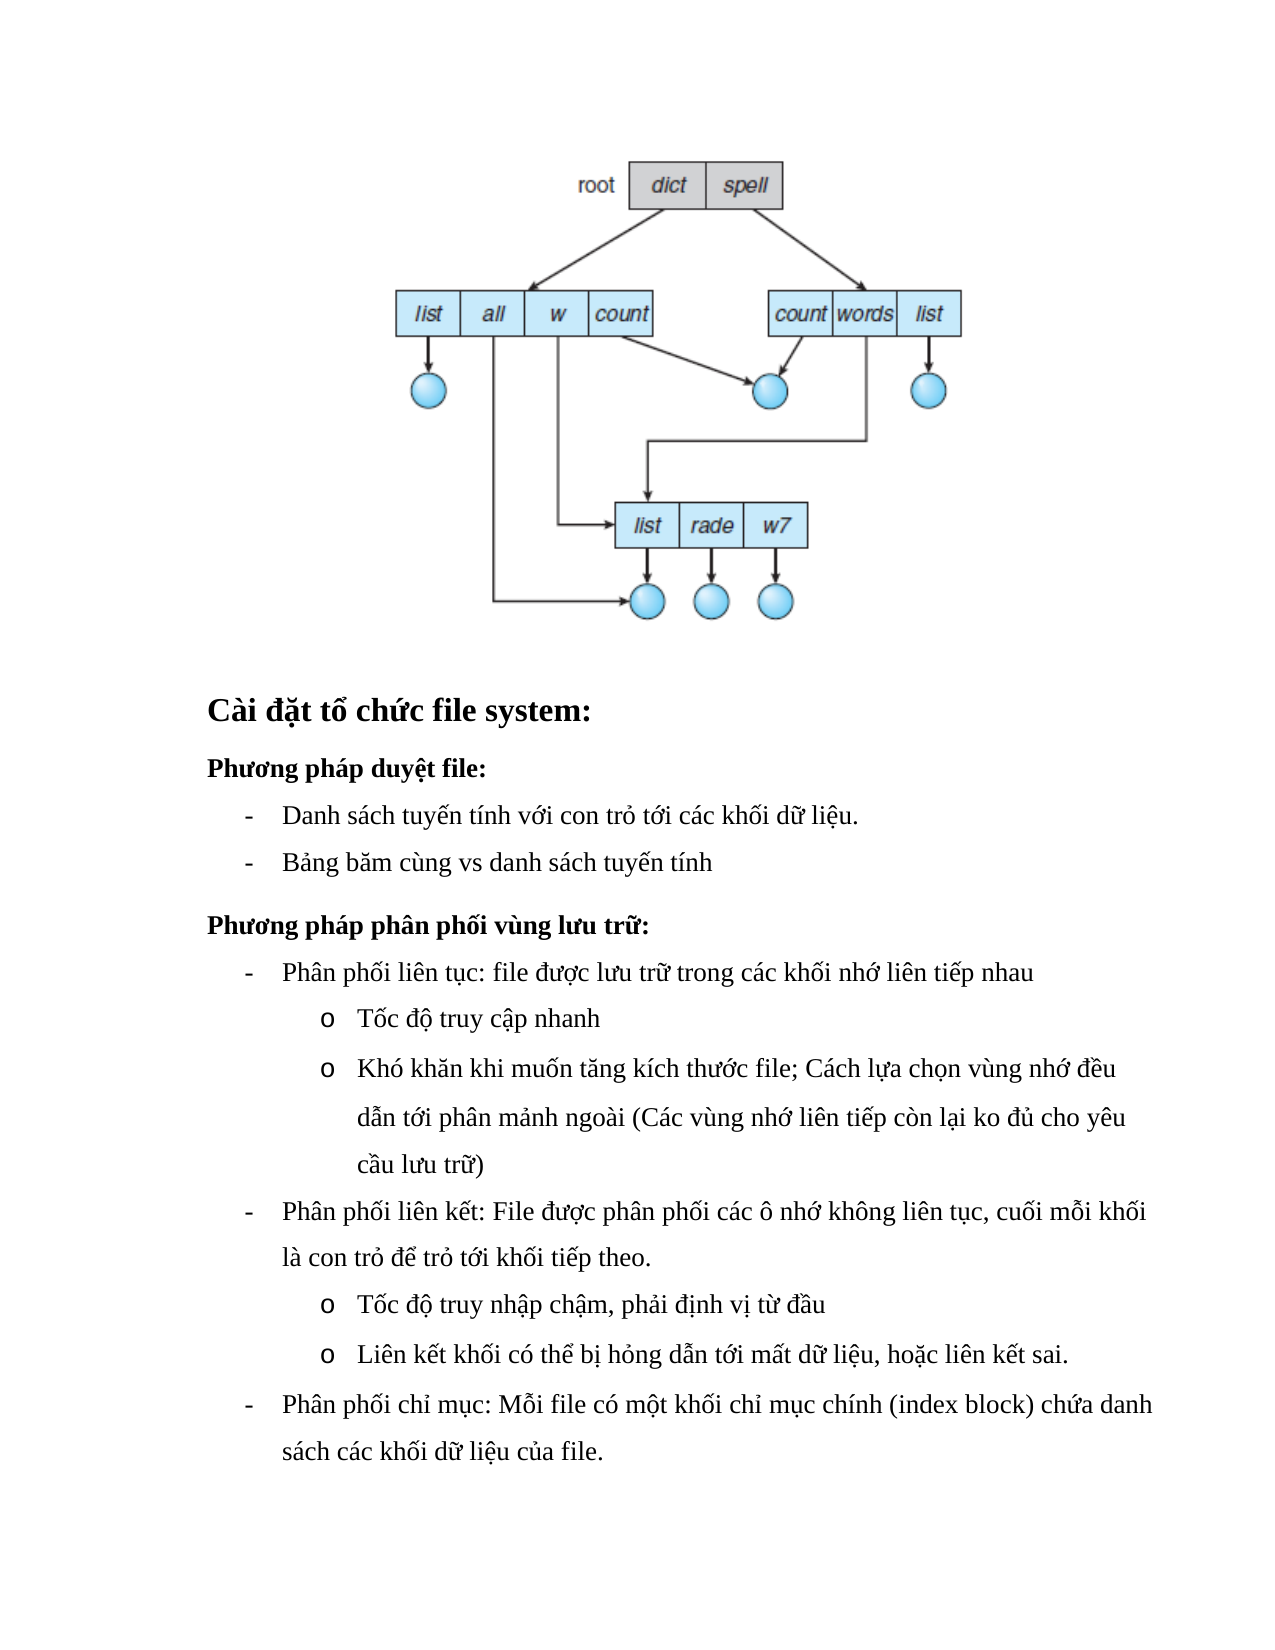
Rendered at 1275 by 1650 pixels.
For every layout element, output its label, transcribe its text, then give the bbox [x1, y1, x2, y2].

list Phân phối liên kết: File được phân phối các ô nhớ không liên tục, cuối mỗi khối là con trỏ để trỏ tới khối tiếp theo. [244, 1195, 1157, 1272]
subtitle Cài đặt tổ chức file system: [207, 691, 1157, 729]
list Khó khăn khi muốn tăng kích thước file; Cách lựa chọn vùng nhớ đều dẫn tới phân mảnh ngoài (Các vùng nhớ liên tiếp còn lại ko đủ cho yêu cầu lưu trữ) [319, 1052, 1157, 1179]
list Phân phối chỉ mục: Mỗi file có một khối chỉ mục chính (index block) chứa danh sách các khối dữ liệu của file. [244, 1388, 1157, 1466]
list Phân phối liên tục: file được lưu trữ trong các khối nhớ liên tiếp nhau [244, 956, 1157, 987]
list Tốc độ truy nhập chậm, phải định vị từ đầu [319, 1288, 1157, 1321]
picture [308, 150, 1056, 651]
subtitle Phương pháp duyệt file: [207, 752, 1157, 783]
list Bảng băm cùng vs danh sách tuyến tính [244, 846, 1157, 877]
list Liên kết khối có thể bị hỏng dẫn tới mất dữ liệu, hoặc liên kết sai. [319, 1338, 1157, 1372]
list Danh sách tuyến tính với con trỏ tới các khối dữ liệu. [244, 799, 1157, 830]
subtitle Phương pháp phân phối vùng lưu trữ: [207, 909, 1157, 940]
list Tốc độ truy cập nhanh [319, 1002, 1157, 1036]
